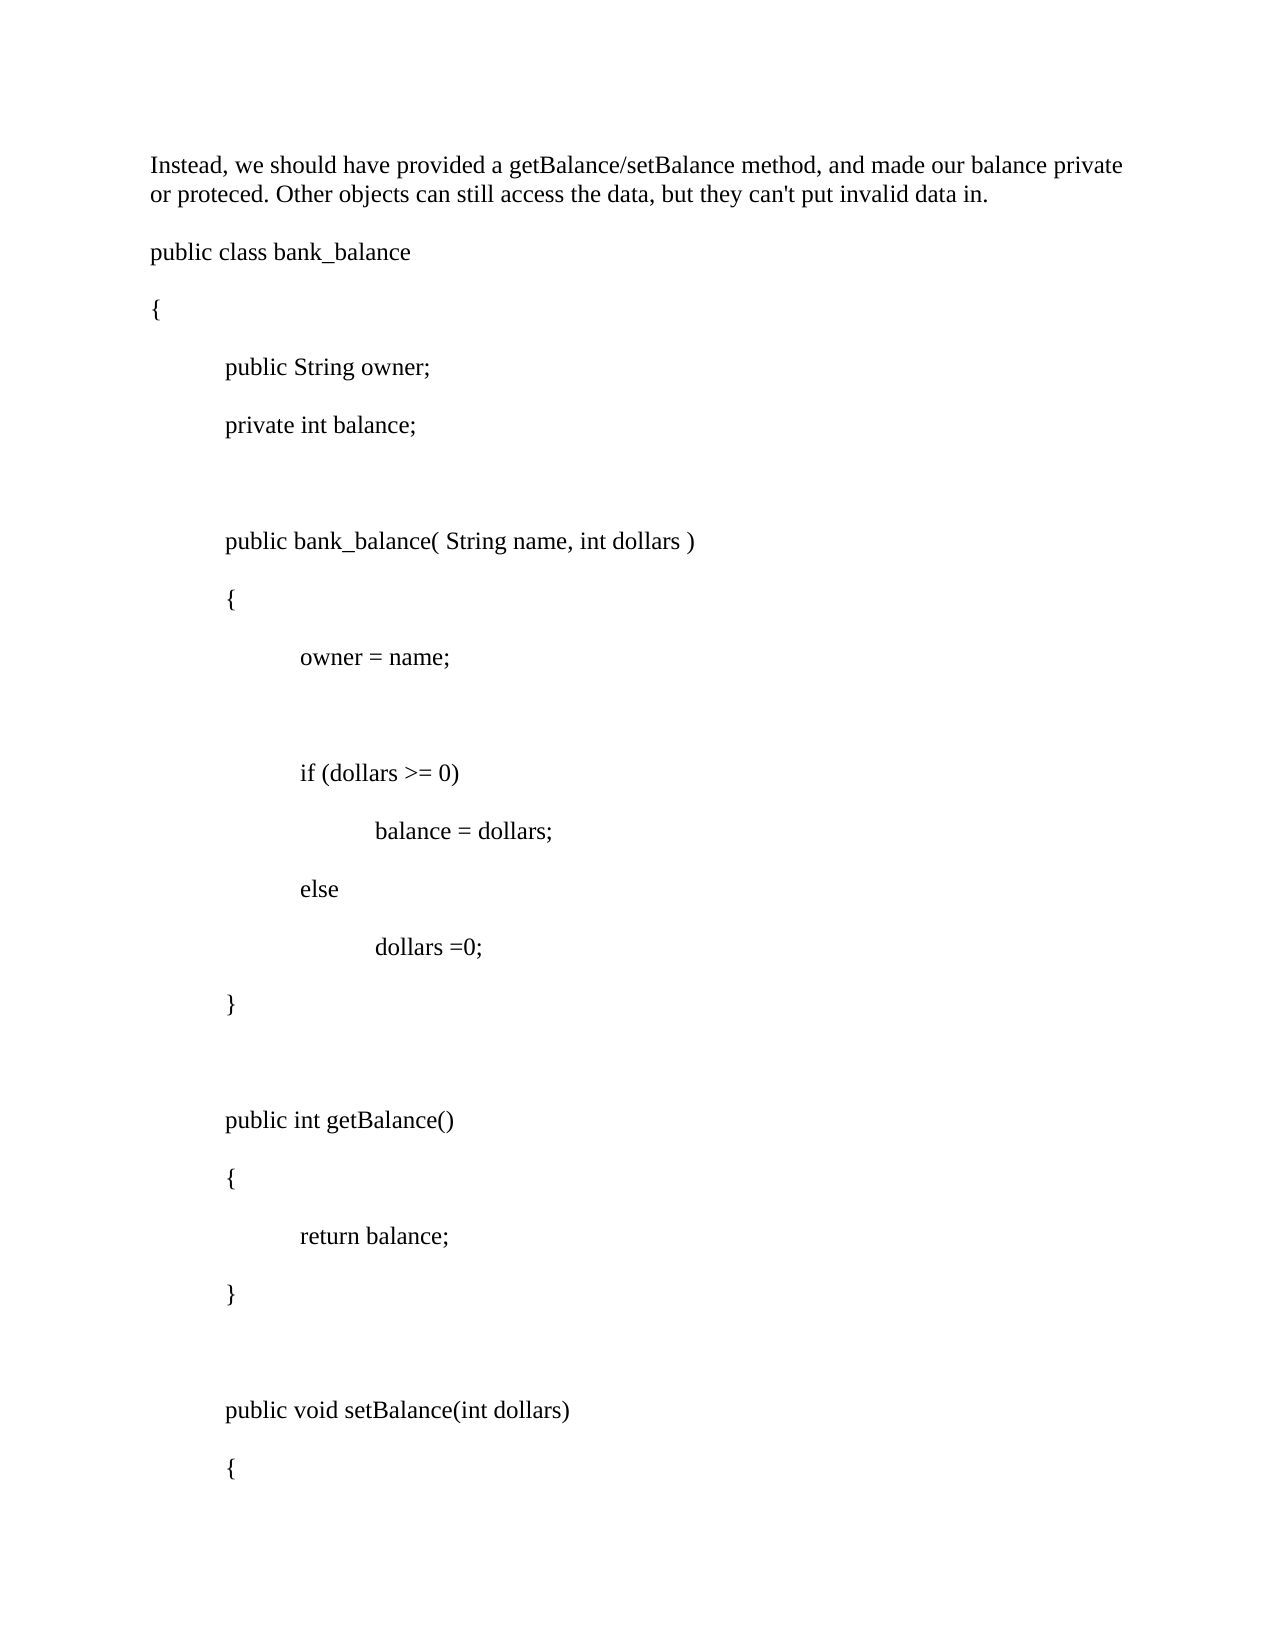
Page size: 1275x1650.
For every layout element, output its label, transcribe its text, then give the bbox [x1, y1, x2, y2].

text dollars =0; [150, 932, 1125, 960]
text public String owner; [150, 352, 1125, 381]
text owner = name; [150, 642, 1125, 671]
text public void setBalance(int dollars) [150, 1395, 1125, 1424]
text { [150, 584, 1125, 613]
text else [150, 874, 1125, 902]
text balance = dollars; [150, 816, 1125, 844]
text { [150, 1163, 1125, 1192]
text { [150, 1453, 1125, 1482]
text Instead, we should have provided a getBalance/setBalance method, and made our balance private or proteced. Other objects can still access the data, but they can't put invalid data in. [150, 150, 1125, 207]
text public bank_balance( String name, int dollars ) [150, 526, 1125, 555]
text private int balance; [150, 410, 1125, 439]
text public int getBalance() [150, 1105, 1125, 1134]
text { [150, 294, 1125, 323]
text return balance; [150, 1221, 1125, 1250]
text } [150, 1279, 1125, 1308]
text public class bank_balance [150, 237, 1125, 265]
text } [150, 989, 1125, 1018]
text if (dollars >= 0) [150, 758, 1125, 787]
